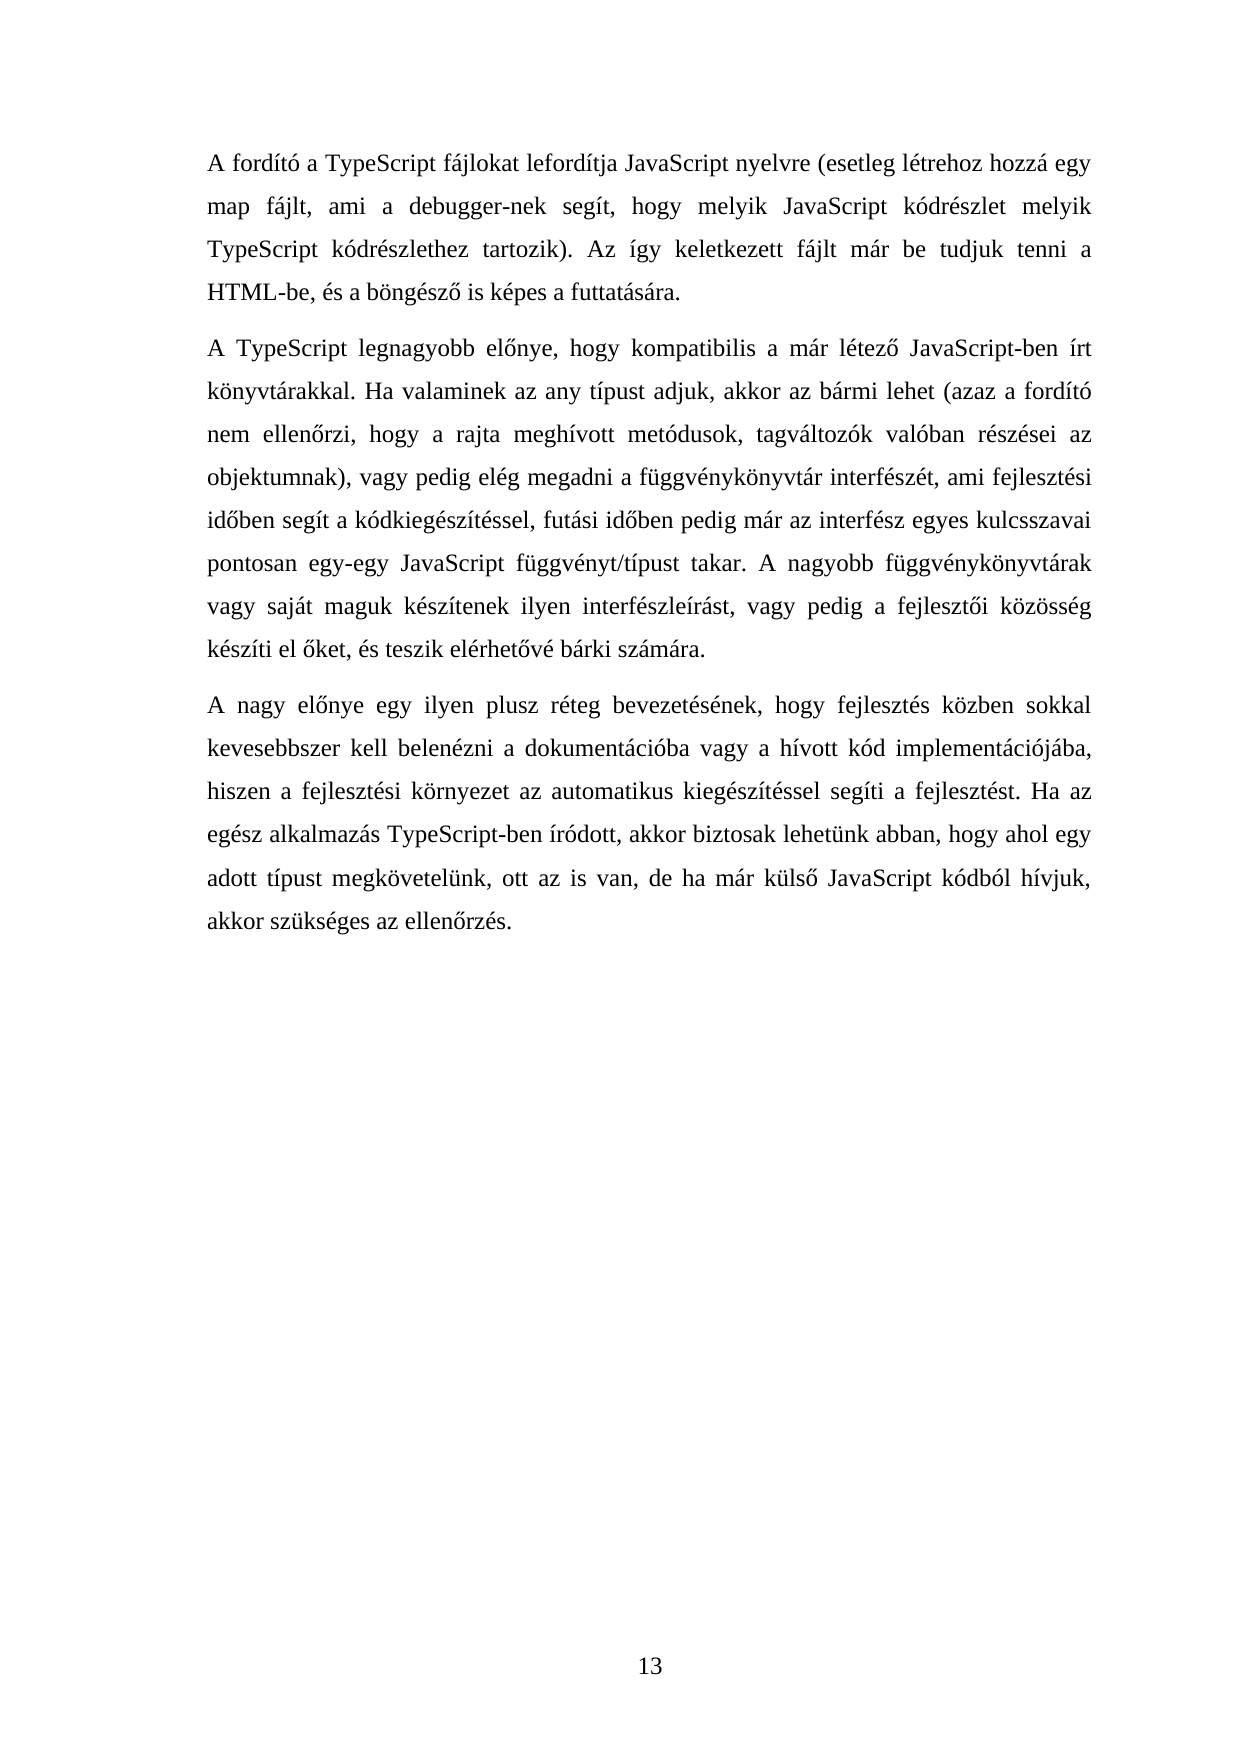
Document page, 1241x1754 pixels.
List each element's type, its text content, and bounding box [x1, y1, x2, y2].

text A nagy előnye egy ilyen plusz réteg bevezetésének, hogy fejlesztés közben sokkal kevesebbszer kell belenézni a dokumentációba vagy a hívott kód implementációjába, hiszen a fejlesztési környezet az automatikus kiegészítéssel segíti a fejlesztést. Ha az egész alkalmazás TypeScript-ben íródott, akkor biztosak lehetünk abban, hogy ahol egy adott típust megkövetelünk, ott az is van, de ha már külső JavaScript kódból hívjuk, akkor szükséges az ellenőrzés. [207, 690, 1092, 934]
text A fordító a TypeScript fájlokat lefordítja JavaScript nyelvre (esetleg létrehoz hozzá egy map fájlt, ami a debugger-nek segít, hogy melyik JavaScript kódrészlet melyik TypeScript kódrészlethez tartozik). Az így keletkezett fájlt már be tudjuk tenni a HTML-be, és a böngésző is képes a futtatására. [207, 148, 1092, 306]
